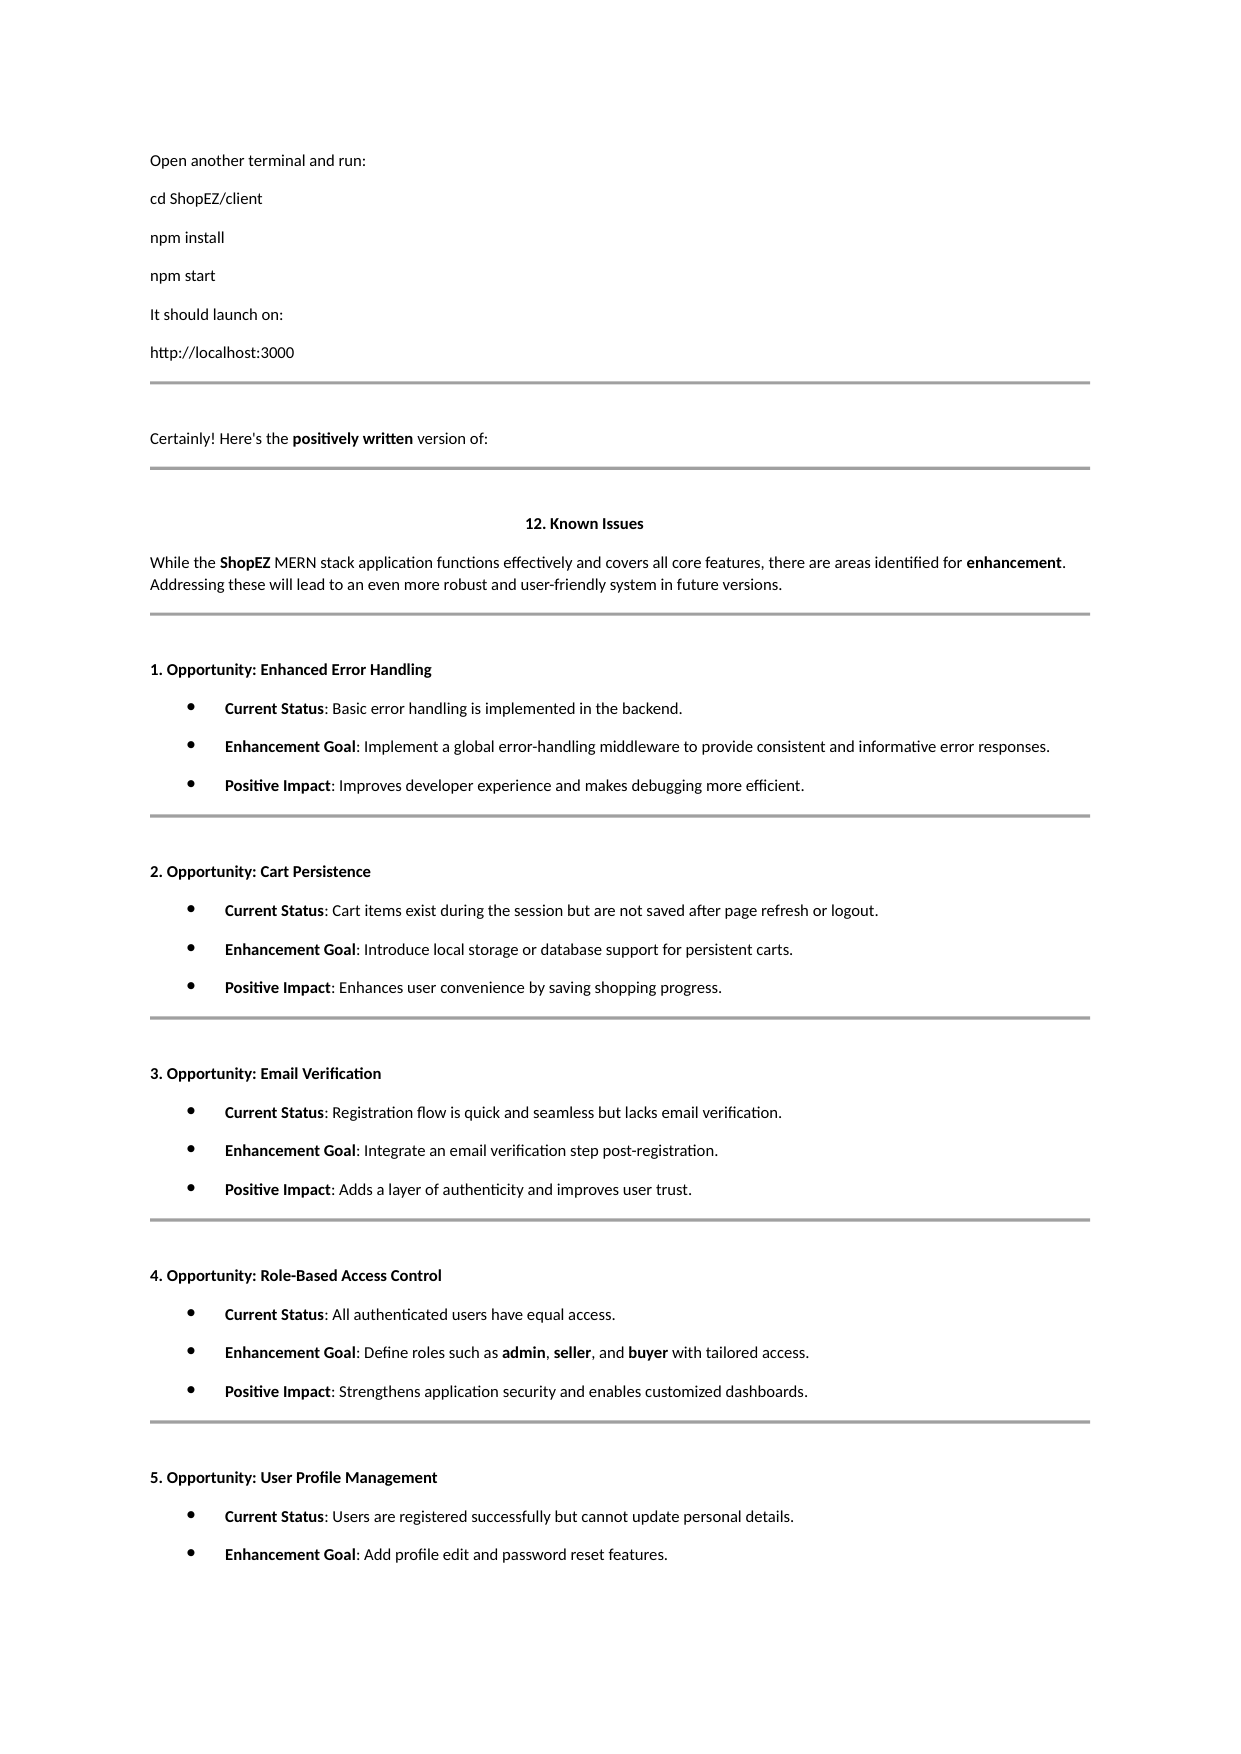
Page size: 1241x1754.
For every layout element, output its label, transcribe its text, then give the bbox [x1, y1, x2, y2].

text Certainly! Here's the positively written version of: [150, 428, 1090, 448]
list Enhancement Goal: Add profile edit and password reset features. [187, 1545, 1090, 1565]
list Current Status: Users are registered successfully but cannot update personal details. [187, 1506, 1090, 1526]
list Enhancement Goal: Integrate an email verification step post-registration. [187, 1141, 1090, 1161]
text 1. Opportunity: Enhanced Error Handling [150, 659, 1090, 680]
text While the ShopEZ MERN stack application functions effectively and covers all core features, there are areas identified for enhancement. Addressing these will lead to an even more robust and user-friendly system in future versions. [150, 552, 1090, 594]
list Enhancement Goal: Introduce local storage or database support for persistent carts. [187, 939, 1090, 959]
text cd ShopEZ/client [150, 188, 1090, 209]
text npm install [150, 227, 1090, 247]
text 12. Known Issues [450, 513, 1090, 534]
list Positive Impact: Enhances user convenience by saving shopping progress. [187, 978, 1090, 998]
text 3. Opportunity: Email Verification [150, 1063, 1090, 1084]
list Current Status: Cart items exist during the session but are not saved after page refresh or logout. [187, 900, 1090, 921]
text 4. Opportunity: Role-Based Access Control [150, 1265, 1090, 1286]
list Enhancement Goal: Implement a global error-handling middleware to provide consistent and informative error responses. [187, 737, 1090, 757]
text It should launch on: [150, 304, 1090, 324]
text npm start [150, 266, 1090, 286]
text 2. Opportunity: Cart Persistence [150, 861, 1090, 882]
text Open another terminal and run: [150, 150, 1090, 170]
list Positive Impact: Adds a layer of authenticity and improves user trust. [187, 1179, 1090, 1200]
list Current Status: Registration flow is quick and seamless but lacks email verification. [187, 1102, 1090, 1122]
list Enhancement Goal: Define roles such as admin, seller, and buyer with tailored access. [187, 1343, 1090, 1363]
list Positive Impact: Improves developer experience and makes debugging more efficient. [187, 776, 1090, 796]
text http://localhost:3000 [150, 343, 1090, 363]
list Current Status: Basic error handling is implemented in the backend. [187, 698, 1090, 718]
list Current Status: All authenticated users have equal access. [187, 1304, 1090, 1324]
list Positive Impact: Strengthens application security and enables customized dashboards. [187, 1382, 1090, 1402]
text 5. Opportunity: User Profile Management [150, 1467, 1090, 1488]
